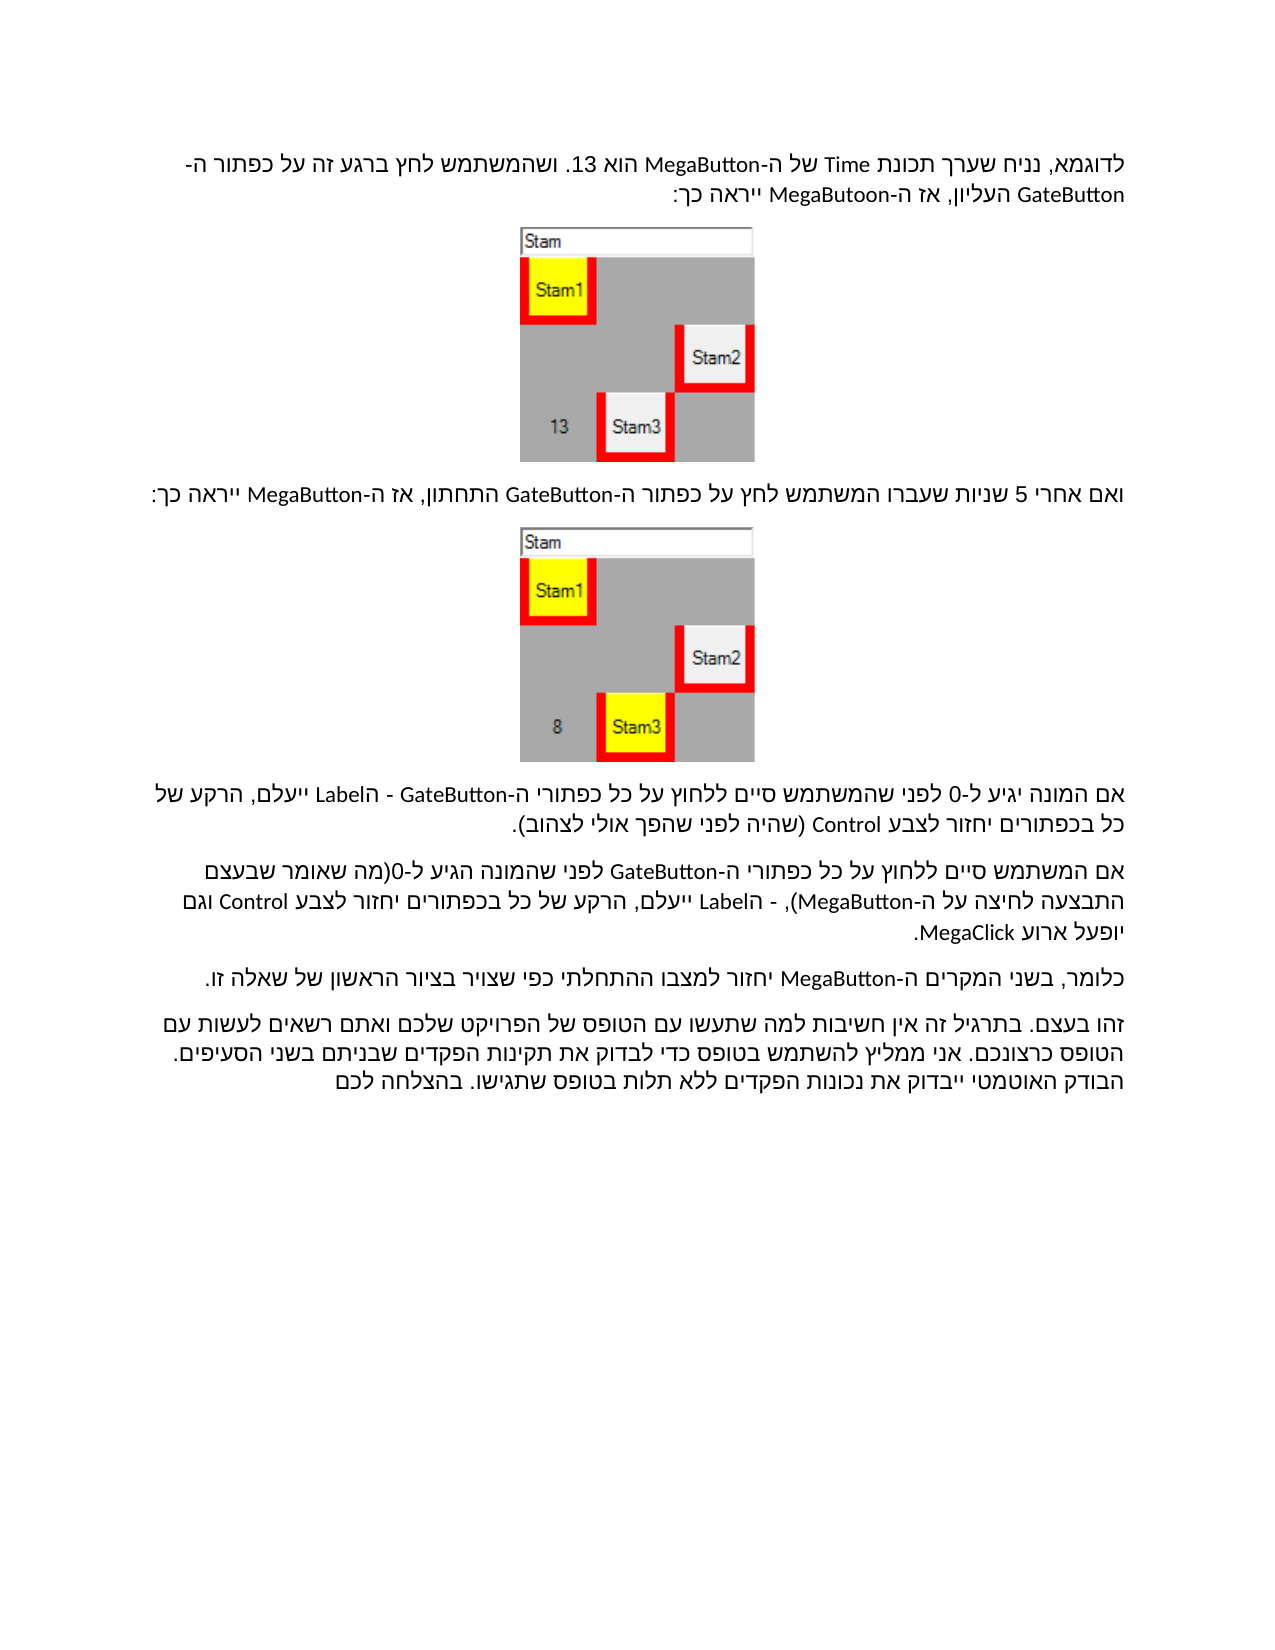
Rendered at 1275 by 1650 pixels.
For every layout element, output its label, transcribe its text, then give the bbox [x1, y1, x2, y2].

picture [520, 527, 755, 762]
text כלומר, בשני המקרים ה-MegaButton יחזור למצבו ההתחלתי כפי שצויר בציור הראשון של שאלה זו. [150, 964, 1125, 992]
text ואם אחרי 5 שניות שעברו המשתמש לחץ על כפתור ה-GateButton התחתון, אז ה-MegaButton ייראה כך: [150, 480, 1125, 508]
text לדוגמא, נניח שערך תכונת Time של ה-MegaButton הוא 13. ושהמשתמש לחץ ברגע זה על כפתור ה-GateButton העליון, אז ה-MegaButoon ייראה כך: [150, 150, 1125, 208]
text זהו בעצם. בתרגיל זה אין חשיבות למה שתעשו עם הטופס של הפרויקט שלכם ואתם רשאים לעשות עם הטופס כרצונכם. אני ממליץ להשתמש בטופס כדי לבדוק את תקינות הפקדים שבניתם בשני הסעיפים. הבודק האוטמטי ייבדוק את נכונות הפקדים ללא תלות בטופס שתגישו. בהצלחה לכם [150, 1011, 1125, 1094]
text אם המונה יגיע ל-0 לפני שהמשתמש סיים ללחוץ על כל כפתורי ה-GateButton - הLabel ייעלם, הרקע של כל בכפתורים יחזור לצבע Control (שהיה לפני שהפך אולי לצהוב). [150, 780, 1125, 838]
text אם המשתמש סיים ללחוץ על כל כפתורי ה-GateButton לפני שהמונה הגיע ל-0(מה שאומר שבעצם התבצעה לחיצה על ה-MegaButton), - הLabel ייעלם, הרקע של כל בכפתורים יחזור לצבע Control וגם יופעל ארוע MegaClick. [150, 857, 1125, 946]
picture [520, 227, 755, 462]
